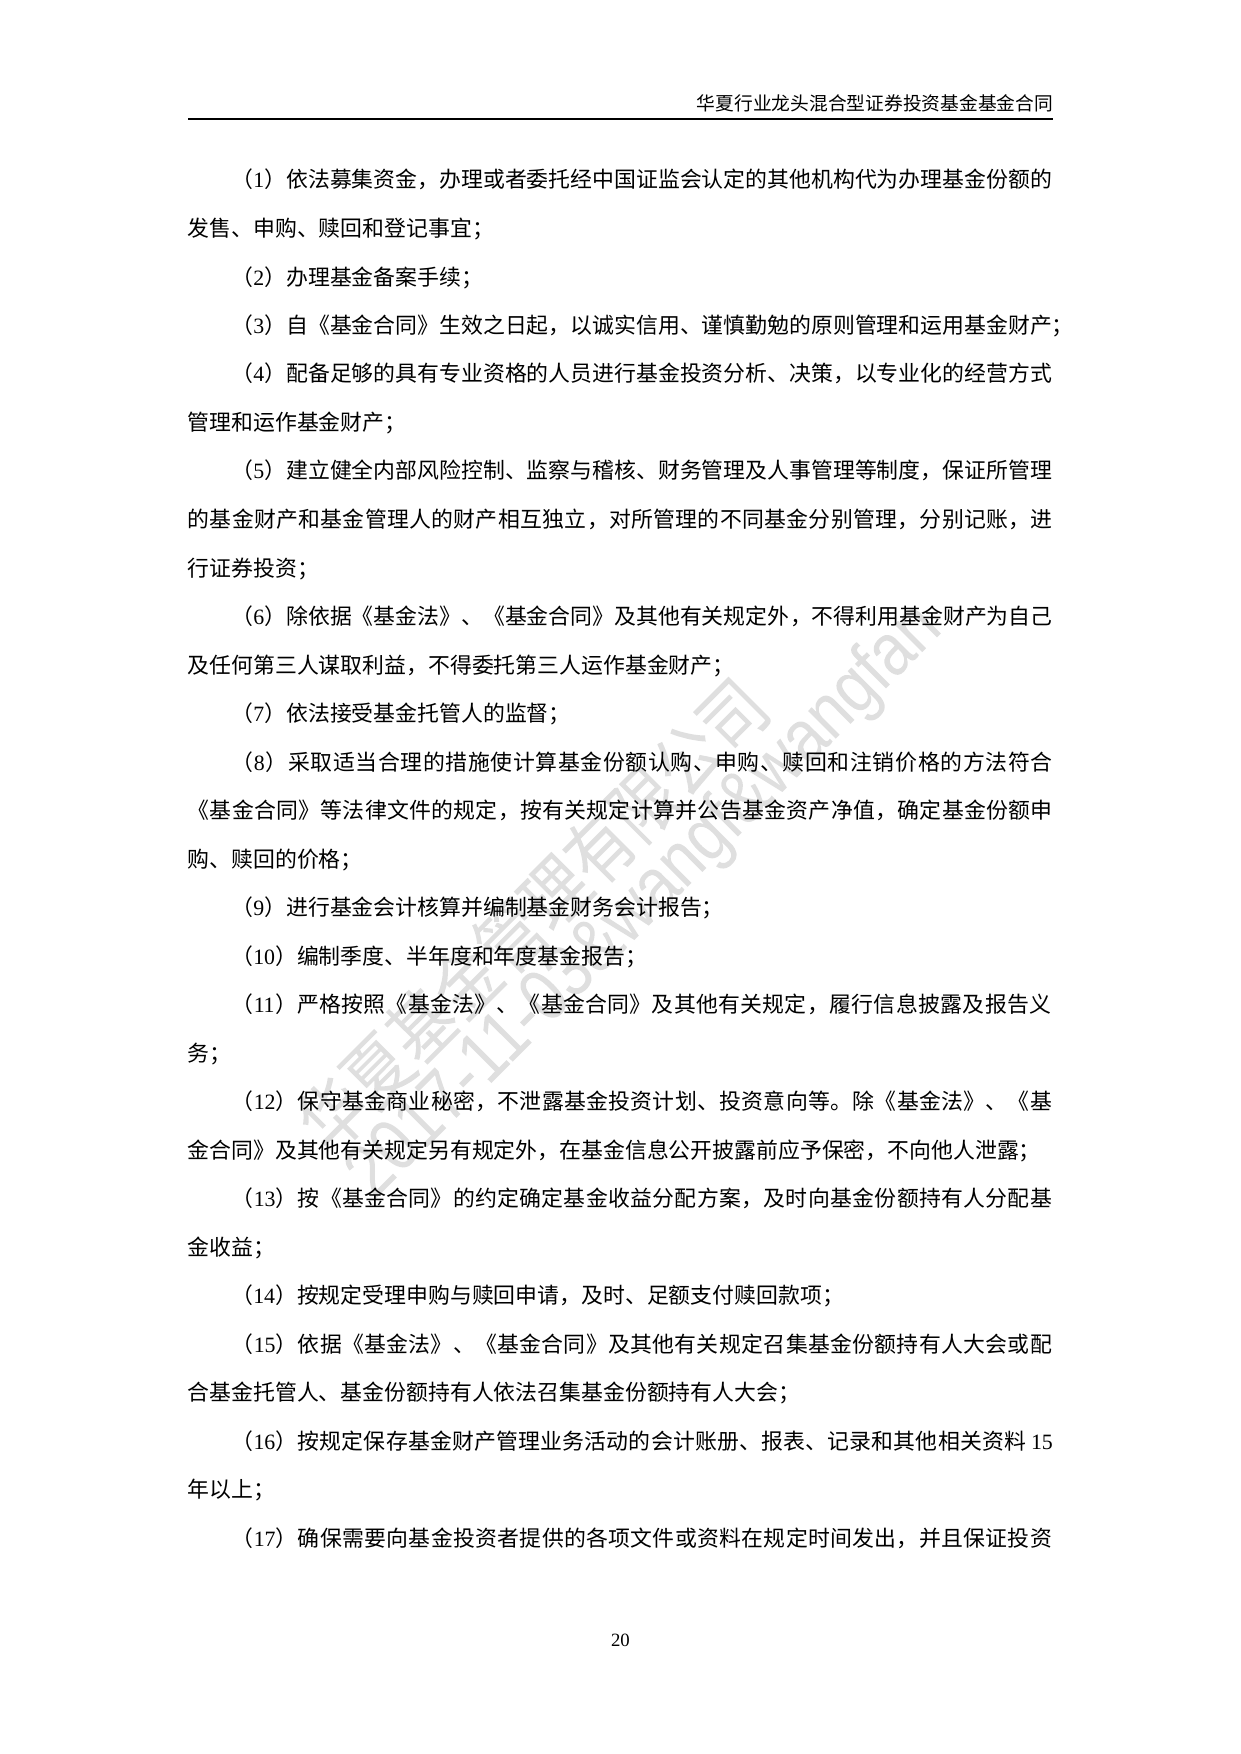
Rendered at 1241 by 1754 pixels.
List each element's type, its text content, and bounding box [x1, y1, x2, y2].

text （15）依据《基金法》、《基金合同》及其他有关规定召集基金份额持有人大会或配合基金托管人、基金份额持有人依法召集基金份额持有人大会； [187, 1326, 1053, 1407]
text （8）采取适当合理的措施使计算基金份额认购、申购、赎回和注销价格的方法符合《基金合同》等法律文件的规定，按有关规定计算并公告基金资产净值，确定基金份额申购、赎回的价格； [187, 744, 1053, 874]
text （6）除依据《基金法》、《基金合同》及其他有关规定外，不得利用基金财产为自己及任何第三人谋取利益，不得委托第三人运作基金财产； [187, 599, 1053, 680]
text （13）按《基金合同》的约定确定基金收益分配方案，及时向基金份额持有人分配基金收益； [187, 1181, 1053, 1262]
text （16）按规定保存基金财产管理业务活动的会计账册、报表、记录和其他相关资料15年以上； [187, 1423, 1053, 1504]
text （14）按规定受理申购与赎回申请，及时、足额支付赎回款项； [187, 1278, 1053, 1310]
text （1）依法募集资金，办理或者委托经中国证监会认定的其他机构代为办理基金份额的发售、申购、赎回和登记事宜； [187, 162, 1053, 243]
text （10）编制季度、半年度和年度基金报告； [187, 938, 1053, 971]
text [187, 1520, 1053, 1553]
text （9）进行基金会计核算并编制基金财务会计报告； [187, 890, 1053, 922]
text （4）配备足够的具有专业资格的人员进行基金投资分析、决策，以专业化的经营方式管理和运作基金财产； [187, 356, 1053, 437]
text （3）自《基金合同》生效之日起，以诚实信用、谨慎勤勉的原则管理和运用基金财产； [187, 307, 1053, 340]
text （11）严格按照《基金法》、《基金合同》及其他有关规定，履行信息披露及报告义务； [187, 987, 1053, 1068]
text （2）办理基金备案手续； [187, 259, 1053, 292]
text （7）依法接受基金托管人的监督； [187, 696, 1053, 728]
text （12）保守基金商业秘密，不泄露基金投资计划、投资意向等。除《基金法》、《基金合同》及其他有关规定另有规定外，在基金信息公开披露前应予保密，不向他人泄露； [187, 1084, 1053, 1165]
text （5）建立健全内部风险控制、监察与稽核、财务管理及人事管理等制度，保证所管理的基金财产和基金管理人的财产相互独立，对所管理的不同基金分别管理，分别记账，进行证券投资； [187, 453, 1053, 583]
